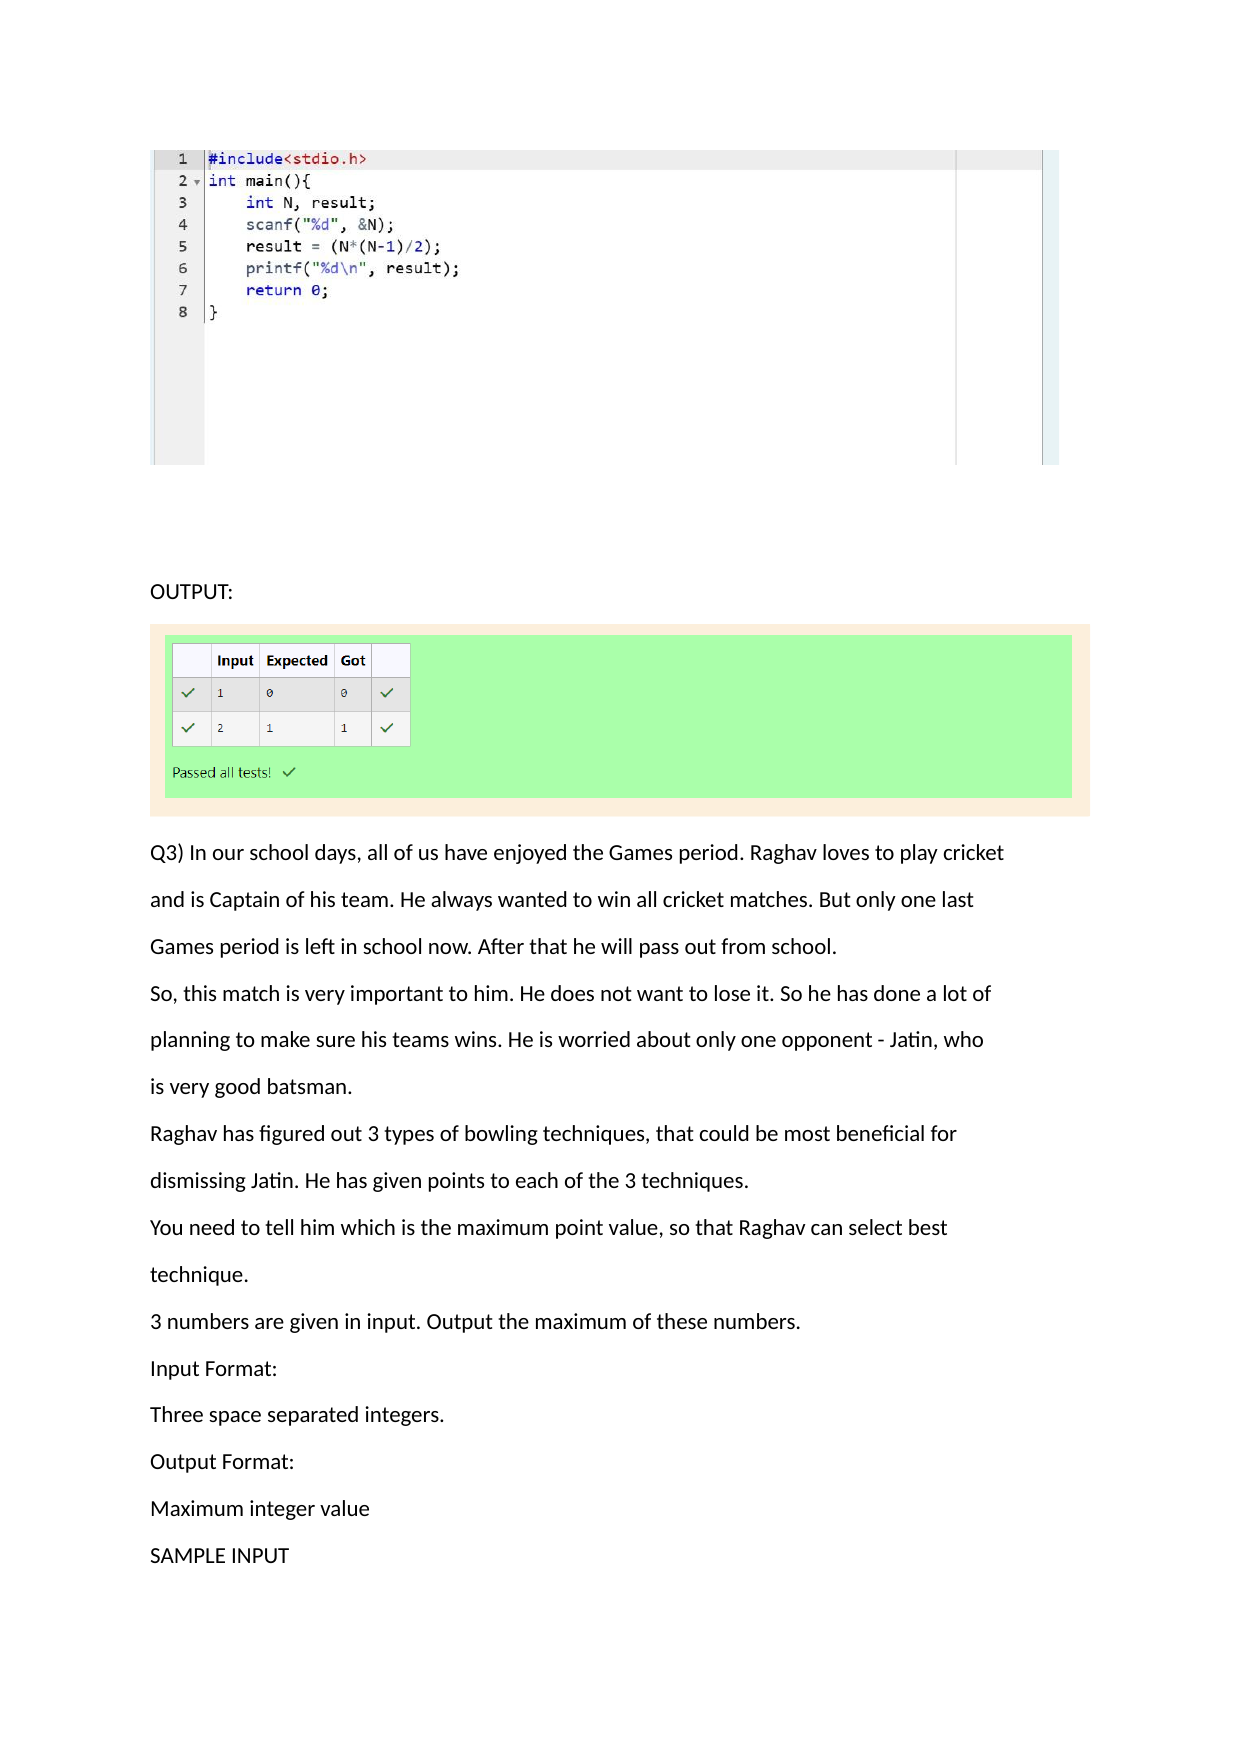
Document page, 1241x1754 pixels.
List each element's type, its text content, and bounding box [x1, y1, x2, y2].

text Input Format: [150, 1354, 1090, 1382]
text technique. [150, 1260, 1090, 1288]
text Three space separated integers. [150, 1401, 1090, 1428]
text planning to make sure his teams wins. He is worried about only one opponent - Jatin, who [150, 1026, 1090, 1053]
text Raghav has figured out 3 types of bowling techniques, that could be most beneficial for [150, 1119, 1090, 1147]
text Q3) In our school days, all of us have enjoyed the Games period. Raghav loves to play cricket [150, 838, 1090, 866]
text Output Format: [150, 1447, 1090, 1475]
text 3 numbers are given in input. Output the maximum of these numbers. [150, 1307, 1090, 1335]
text is very good batsman. [150, 1072, 1090, 1100]
text You need to tell him which is the maximum point value, so that Raghav can select best [150, 1213, 1090, 1241]
picture [150, 624, 1091, 820]
text Games period is left in school now. After that he will pass out from school. [150, 932, 1090, 960]
text Maximum integer value [150, 1494, 1090, 1522]
text So, this match is very important to him. He does not want to lose it. So he has done a lot of [150, 979, 1090, 1007]
text OUTPUT: [150, 577, 1090, 606]
text and is Captain of his team. He always wanted to win all cricket matches. But only one last [150, 885, 1090, 913]
text dismissing Jatin. He has given points to each of the 3 techniques. [150, 1166, 1090, 1194]
text SAMPLE INPUT [150, 1541, 1090, 1569]
